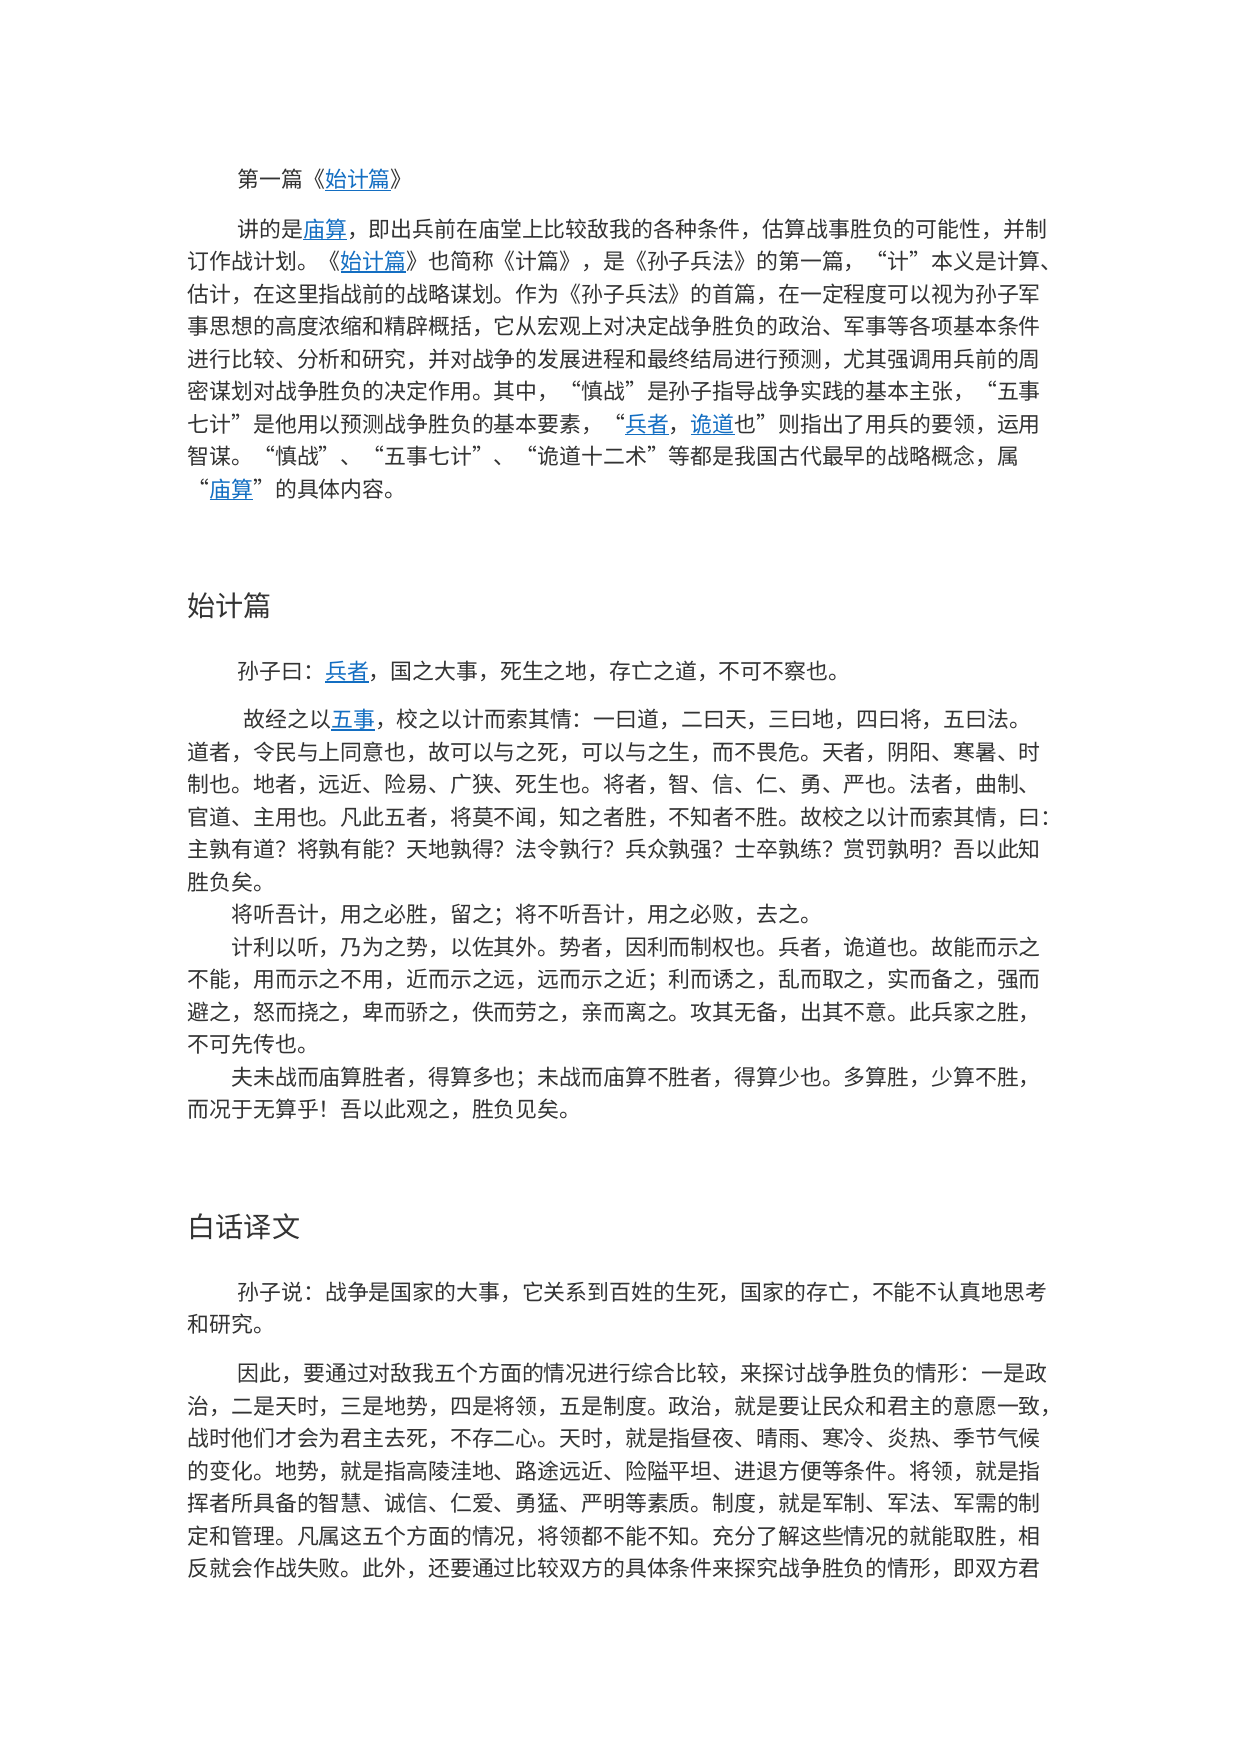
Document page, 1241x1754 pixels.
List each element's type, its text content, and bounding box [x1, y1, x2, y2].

text 第一篇《始计篇》 [187, 162, 1053, 194]
text 孙子曰：兵者，国之大事，死生之地，存亡之道，不可不察也。 [187, 654, 1053, 686]
text 白话译文 [187, 1193, 1053, 1258]
text 讲的是庙算，即出兵前在庙堂上比较敌我的各种条件，估算战事胜负的可能性，并制订作战计划。《始计篇》也简称《计篇》，是《孙子兵法》的第一篇，“计”本义是计算、估计，在这里指战前的战略谋划。作为《孙子兵法》的首篇，在一定程度可以视为孙子军事思想的高度浓缩和精辟概括，它从宏观上对决定战争胜负的政治、军事等各项基本条件进行比较、分析和研究，并对战争的发展进程和最终结局进行预测，尤其强调用兵前的周密谋划对战争胜负的决定作用。其中，“慎战”是孙子指导战争实践的基本主张，“五事七计”是他用以预测战争胜负的基本要素，“兵者，诡道也”则指出了用兵的要领，运用智谋。“慎战”、“五事七计”、“诡道十二术”等都是我国古代最早的战略概念，属“庙算”的具体内容。 [187, 211, 1053, 504]
text 故经之以五事，校之以计而索其情：一曰道，二曰天，三曰地，四曰将，五曰法。道者，令民与上同意也，故可以与之死，可以与之生，而不畏危。天者，阴阳、寒暑、时制也。地者，远近、险易、广狭、死生也。将者，智、信、仁、勇、严也。法者，曲制、官道、主用也。凡此五者，将莫不闻，知之者胜，不知者不胜。故校之以计而索其情，曰：主孰有道？将孰有能？天地孰得？法令孰行？兵众孰强？士卒孰练？赏罚孰明？吾以此知胜负矣。 将听吾计，用之必胜，留之；将不听吾计，用之必败，去之。 计利以听，乃为之势，以佐其外。势者，因利而制权也。兵者，诡道也。故能而示之不能，用而示之不用，近而示之远，远而示之近；利而诱之，乱而取之，实而备之，强而避之，怒而挠之，卑而骄之，佚而劳之，亲而离之。攻其无备，出其不意。此兵家之胜，不可先传也。 夫未战而庙算胜者，得算多也；未战而庙算不胜者，得算少也。多算胜，少算不胜，而况于无算乎！吾以此观之，胜负见矣。 [187, 702, 1053, 1124]
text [187, 1356, 1053, 1583]
text 始计篇 [187, 572, 1053, 637]
text 孙子说：战争是国家的大事，它关系到百姓的生死，国家的存亡，不能不认真地思考和研究。 [187, 1274, 1053, 1339]
